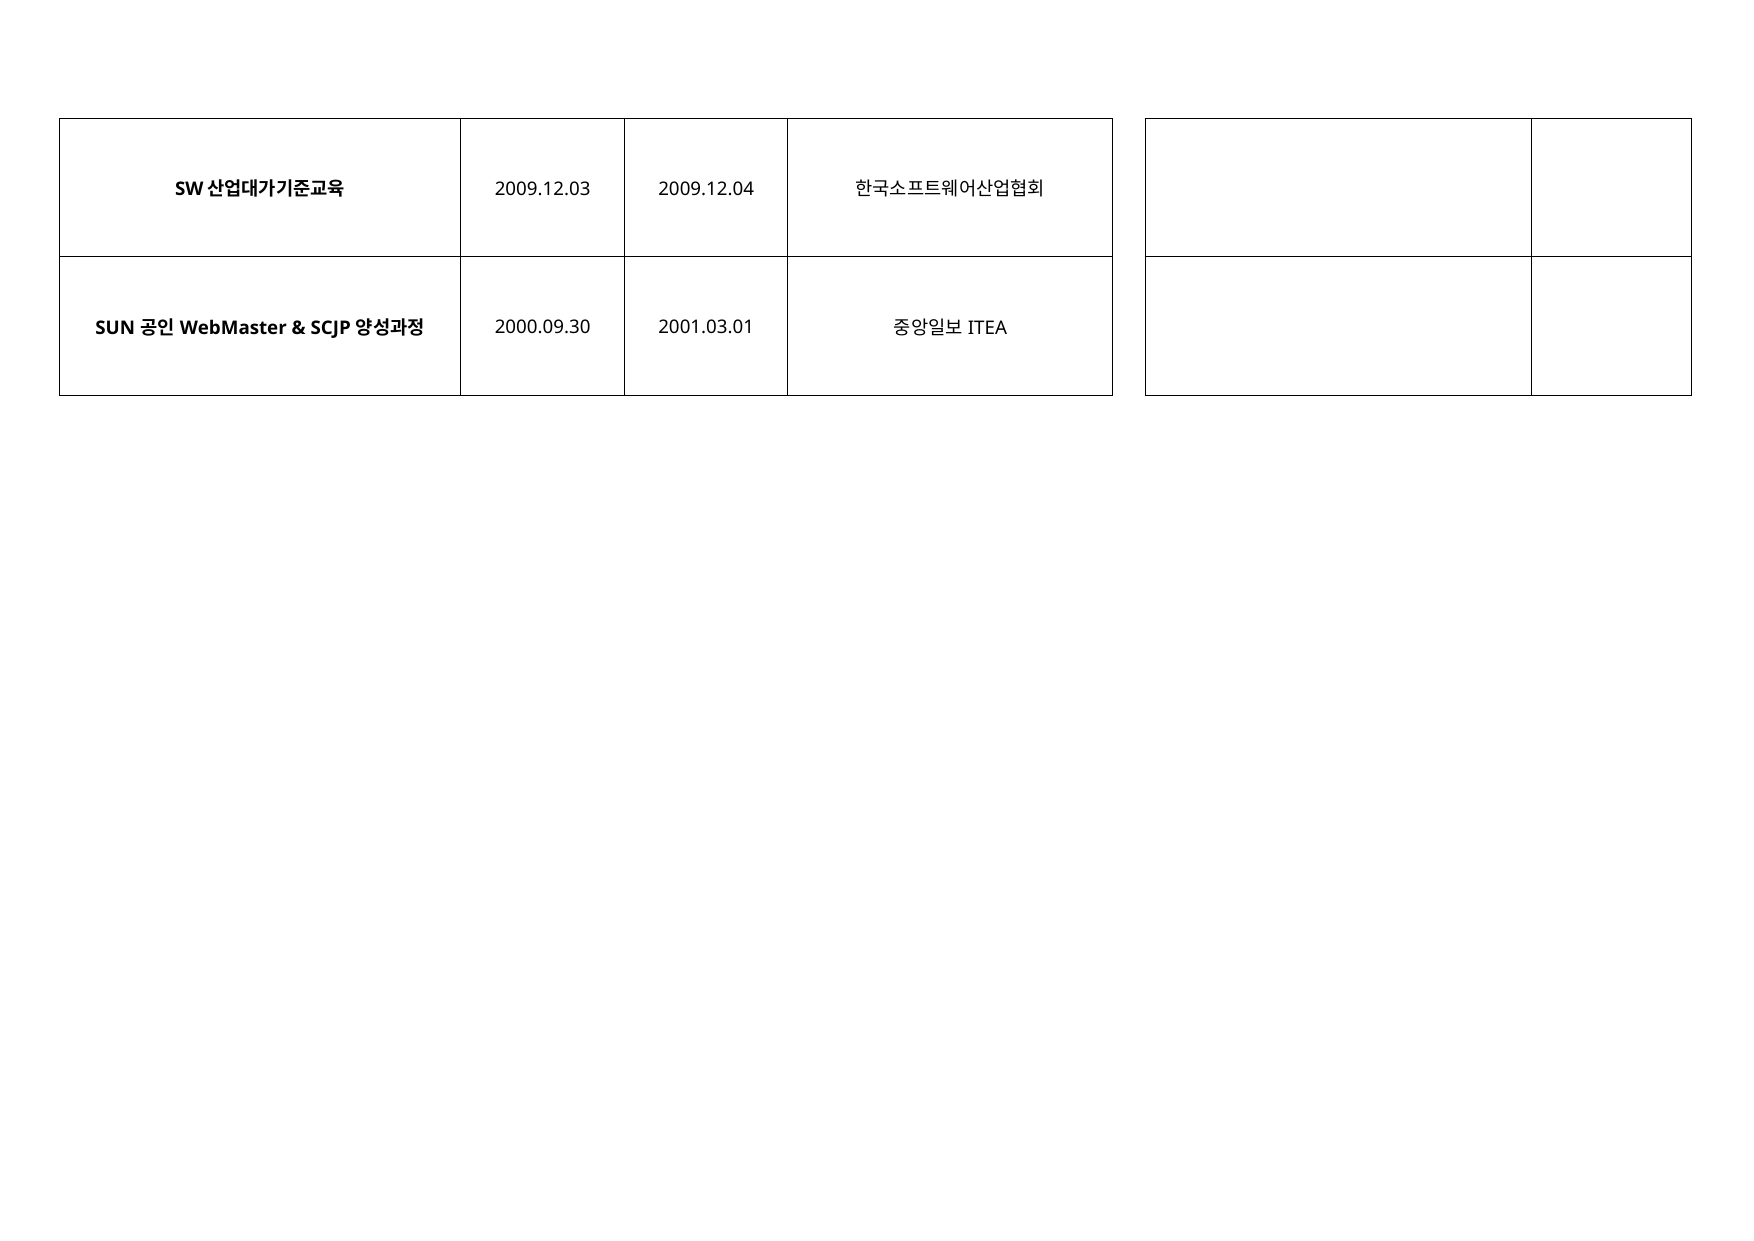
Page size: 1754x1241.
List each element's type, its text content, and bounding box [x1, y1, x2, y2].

table_cell SW산업대가기준교육 [60, 119, 460, 256]
table_cell 2009.12.04 [625, 119, 787, 256]
table_cell [1146, 119, 1531, 256]
table_cell [1532, 119, 1691, 256]
table_cell [1146, 257, 1531, 394]
table_cell SUN 공인 WebMaster & SCJP 양성과정 [60, 257, 460, 394]
table_cell [1532, 257, 1691, 394]
table_cell [1113, 256, 1145, 394]
table_cell 한국소프트웨어산업협회 [788, 119, 1112, 256]
table_cell 중앙일보 ITEA [788, 257, 1112, 394]
table_cell 2009.12.03 [461, 119, 624, 256]
table_cell [1113, 118, 1145, 256]
table_cell 2001.03.01 [625, 257, 787, 394]
table_cell 2000.09.30 [461, 257, 624, 394]
